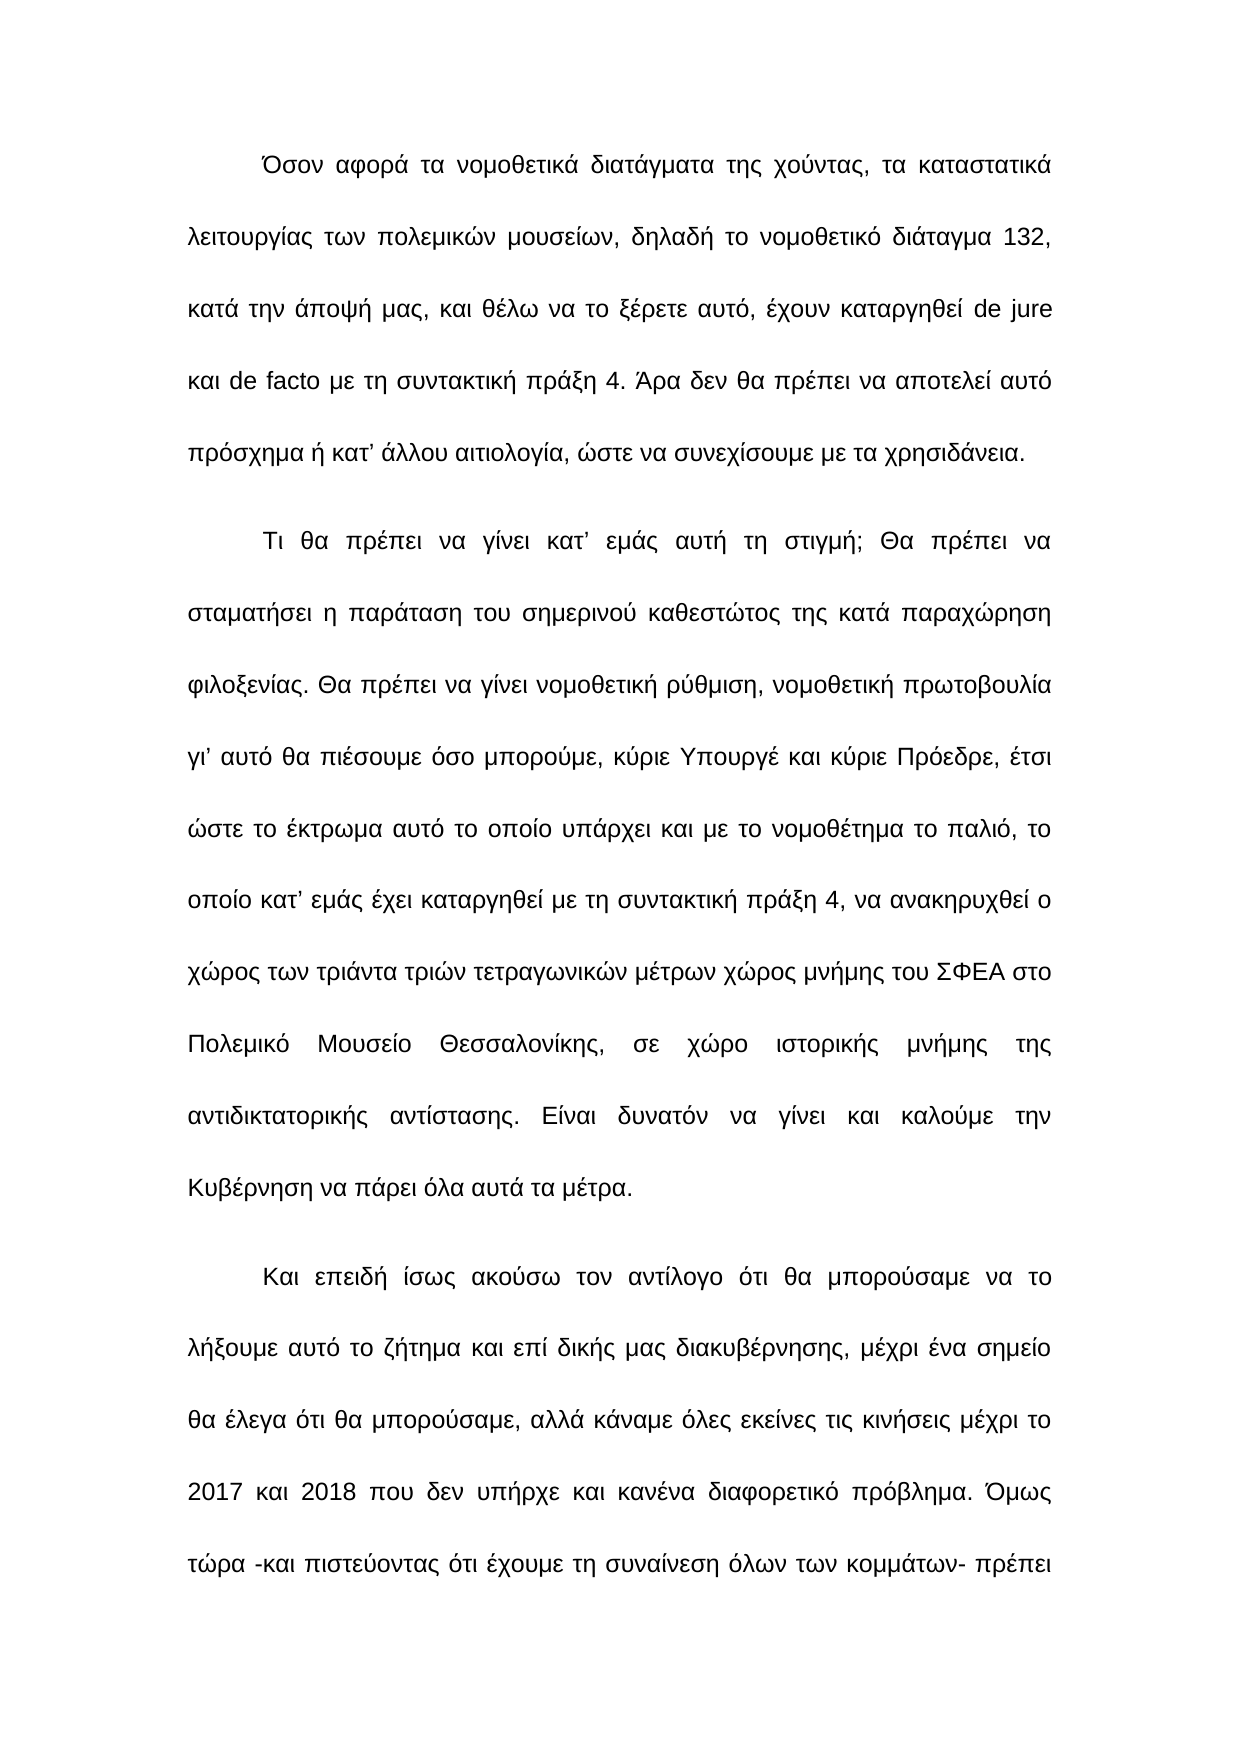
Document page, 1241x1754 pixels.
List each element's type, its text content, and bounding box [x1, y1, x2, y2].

text Τι θα πρέπει να γίνει κατ’ εμάς αυτή τη στιγμή; Θα πρέπει να σταματήσει η παράταση του σημερινού καθεστώτος της κατά παραχώρηση φιλοξενίας. Θα πρέπει να γίνει νομοθετική ρύθμιση, νομοθετική πρωτοβουλία γι’ αυτό θα πιέσουμε όσο μπορούμε, κύριε Υπουργέ και κύριε Πρόεδρε, έτσι ώστε το έκτρωμα αυτό το οποίο υπάρχει και με το νομοθέτημα το παλιό, το οποίο κατ’ εμάς έχει καταργηθεί με τη συντακτική πράξη 4, να ανακηρυχθεί ο χώρος των τριάντα τριών τετραγωνικών μέτρων χώρος μνήμης του ΣΦΕΑ στο Πολεμικό Μουσείο Θεσσαλονίκης, σε χώρο ιστορικής μνήμης της αντιδικτατορικής αντίστασης. Είναι δυνατόν να γίνει και καλούμε την Κυβέρνηση να πάρει όλα αυτά τα μέτρα. [187, 526, 1053, 1202]
text Όσον αφορά τα νομοθετικά διατάγματα της χούντας, τα καταστατικά λειτουργίας των πολεμικών μουσείων, δηλαδή το νομοθετικό διάταγμα 132, κατά την άποψή μας, και θέλω να το ξέρετε αυτό, έχουν καταργηθεί de jure και de facto με τη συντακτική πράξη 4. Άρα δεν θα πρέπει να αποτελεί αυτό πρόσχημα ή κατ’ άλλου αιτιολογία, ώστε να συνεχίσουμε με τα χρησιδάνεια. [187, 150, 1053, 466]
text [187, 1261, 1053, 1578]
